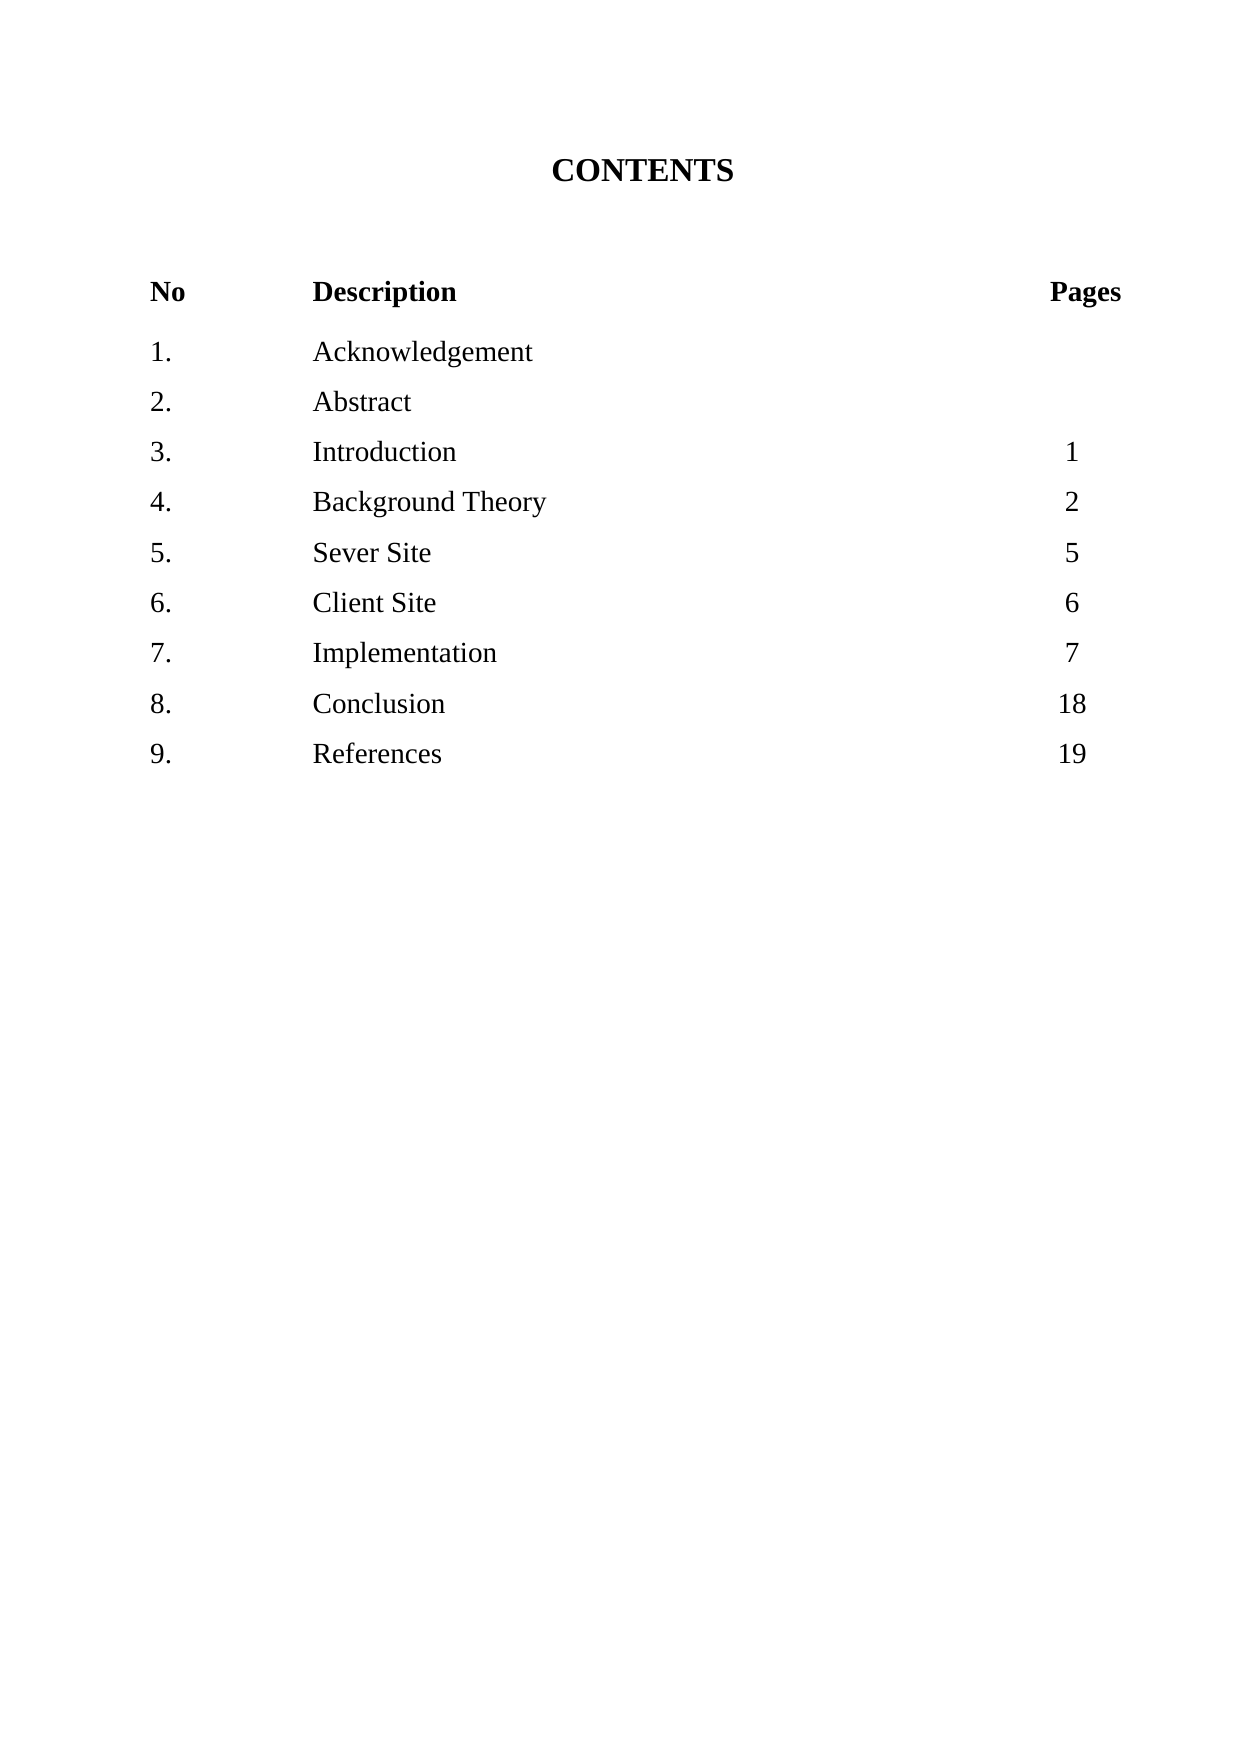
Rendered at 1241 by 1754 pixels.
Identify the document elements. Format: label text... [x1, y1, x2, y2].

list 7. Implementation 7 [150, 636, 1135, 669]
list 1. Acknowledgement [150, 334, 1135, 367]
list 3. Introduction 1 [150, 434, 1135, 468]
list 4. Background Theory 2 [150, 484, 1135, 518]
text CONTENTS [150, 150, 1135, 188]
text No Description Pages [150, 274, 1135, 308]
list 9. References 19 [150, 736, 1135, 770]
list 8. Conclusion 18 [150, 686, 1135, 719]
list 5. Sever Site 5 [150, 535, 1135, 568]
list 6. Client Site 6 [150, 585, 1135, 619]
list 2. Abstract [150, 384, 1135, 417]
